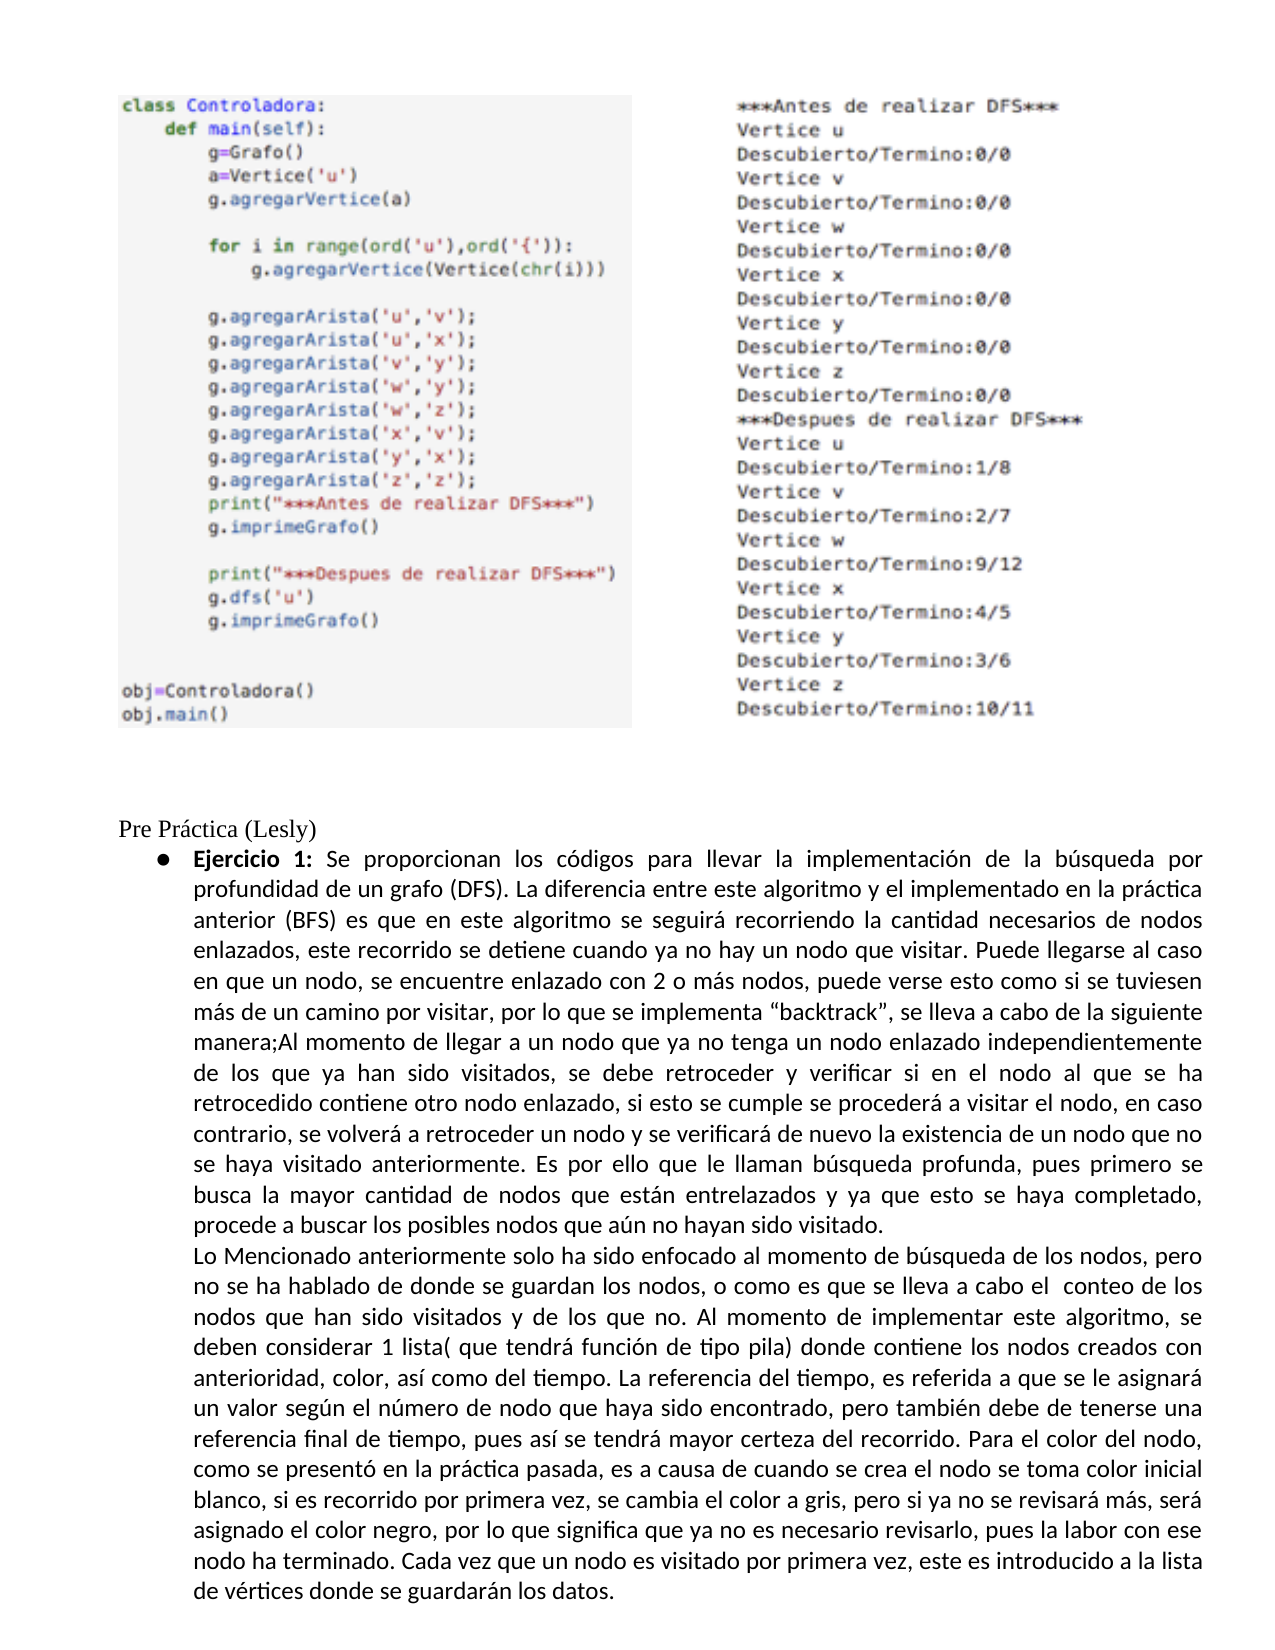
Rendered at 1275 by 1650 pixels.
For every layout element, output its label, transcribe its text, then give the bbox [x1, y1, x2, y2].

picture [722, 94, 1100, 727]
text Pre Práctica (Lesly) [118, 814, 1205, 843]
list Ejercicio 1: Se proporcionan los códigos para llevar la implementación de la búsqueda por profundidad de un grafo (DFS). La diferencia entre este algoritmo y el implementado en la práctica anterior (BFS) es que en este algoritmo se seguirá recorriendo la cantidad necesarios de nodos enlazados, este recorrido se detiene cuando ya no hay un nodo que visitar. Puede llegarse al caso en que un nodo, se encuentre enlazado con 2 o más nodos, puede verse esto como si se tuviesen más de un camino por visitar, por lo que se implementa “backtrack”, se lleva a cabo de la siguiente manera;Al momento de llegar a un nodo que ya no tenga un nodo enlazado independientemente de los que ya han sido visitados, se debe retroceder y verificar si en el nodo al que se ha retrocedido contiene otro nodo enlazado, si esto se cumple se procederá a visitar el nodo, en caso contrario, se volverá a retroceder un nodo y se verificará de nuevo la existencia de un nodo que no se haya visitado anteriormente. Es por ello que le llaman búsqueda profunda, pues primero se busca la mayor cantidad de nodos que están entrelazados y ya que esto se haya completado, procede a buscar los posibles nodos que aún no hayan sido visitado. [156, 843, 1205, 1240]
picture [118, 95, 632, 728]
text Lo Mencionado anteriormente solo ha sido enfocado al momento de búsqueda de los nodos, pero no se ha hablado de donde se guardan los nodos, o como es que se lleva a cabo el conteo de los nodos que han sido visitados y de los que no. Al momento de implementar este algoritmo, se deben considerar 1 lista( que tendrá función de tipo pila) donde contiene los nodos creados con anterioridad, color, así como del tiempo. La referencia del tiempo, es referida a que se le asignará un valor según el número de nodo que haya sido encontrado, pero también debe de tenerse una referencia final de tiempo, pues así se tendrá mayor certeza del recorrido. Para el color del nodo, como se presentó en la práctica pasada, es a causa de cuando se crea el nodo se toma color inicial blanco, si es recorrido por primera vez, se cambia el color a gris, pero si ya no se revisará más, será asignado el color negro, por lo que significa que ya no es necesario revisarlo, pues la labor con ese nodo ha terminado. Cada vez que un nodo es visitado por primera vez, este es introducido a la lista de vértices donde se guardarán los datos. [193, 1240, 1205, 1606]
